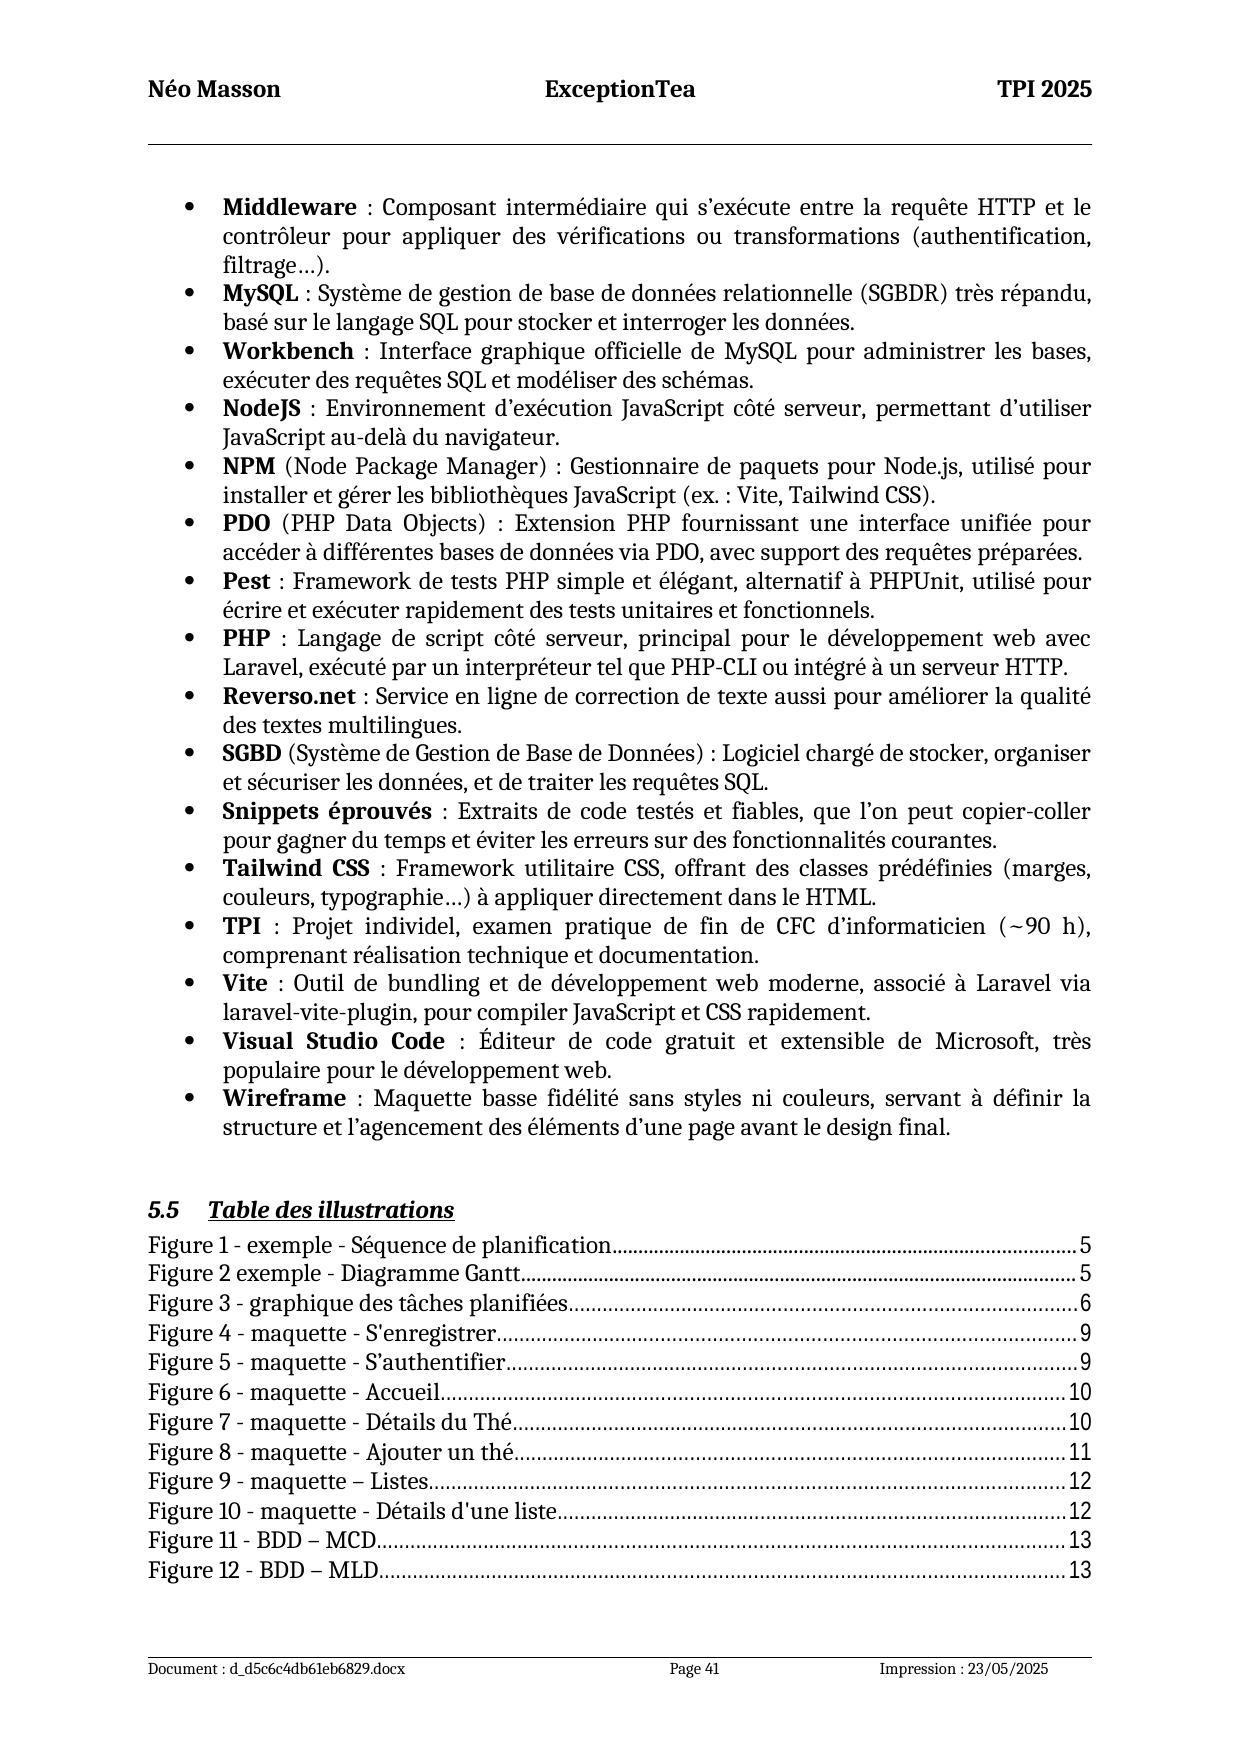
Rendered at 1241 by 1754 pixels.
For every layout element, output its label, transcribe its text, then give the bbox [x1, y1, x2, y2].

list NPM (Node Package Manager) : Gestionnaire de paquets pour Node.js, utilisé pour installer et gérer les bibliothèques JavaScript (ex. : Vite, Tailwind CSS). [185, 452, 1092, 509]
list Visual Studio Code : Éditeur de code gratuit et extensible de Microsoft, très populaire pour le développement web. [185, 1027, 1092, 1084]
subtitle Table des illustrations [148, 1196, 1092, 1224]
list MySQL : Système de gestion de base de données relationnelle (SGBDR) très répandu, basé sur le langage SQL pour stocker et interroger les données. [185, 279, 1092, 337]
text Figure 12 - BDD – MLD 13 [148, 1555, 1092, 1585]
list Middleware : Composant intermédiaire qui s’exécute entre la requête HTTP et le contrôleur pour appliquer des vérifications ou transformations (authentification, filtrage…). [185, 193, 1092, 279]
list Reverso.net : Service en ligne de correction de texte aussi pour améliorer la qualité des textes multilingues. [185, 682, 1092, 739]
list Wireframe : Maquette basse fidélité sans styles ni couleurs, servant à définir la structure et l’agencement des éléments d’une page avant le design final. [185, 1084, 1092, 1142]
text Figure 2 exemple - Diagramme Gantt 5 [148, 1259, 1092, 1288]
text Figure 9 - maquette – Listes 12 [148, 1466, 1092, 1496]
text Figure 1 - exemple - Séquence de planification 5 [148, 1231, 1092, 1259]
list NodeJS : Environnement d’exécution JavaScript côté serveur, permettant d’utiliser JavaScript au-delà du navigateur. [185, 394, 1092, 452]
text Figure 10 - maquette - Détails d'une liste 12 [148, 1496, 1092, 1526]
text Figure 4 - maquette - S'enregistrer 9 [148, 1318, 1092, 1347]
text Figure 7 - maquette - Détails du Thé 10 [148, 1407, 1092, 1436]
text Figure 6 - maquette - Accueil 10 [148, 1377, 1092, 1407]
list PHP : Langage de script côté serveur, principal pour le développement web avec Laravel, exécuté par un interpréteur tel que PHP-CLI ou intégré à un serveur HTTP. [185, 624, 1092, 682]
list Workbench : Interface graphique officielle de MySQL pour administrer les bases, exécuter des requêtes SQL et modéliser des schémas. [185, 337, 1092, 394]
text Figure 5 - maquette - S’authentifier 9 [148, 1347, 1092, 1377]
list TPI : Projet individel, examen pratique de fin de CFC d’informaticien (~90 h), comprenant réalisation technique et documentation. [185, 912, 1092, 969]
text Figure 3 - graphique des tâches planifiées 6 [148, 1288, 1092, 1318]
list Snippets éprouvés : Extraits de code testés et fiables, que l’on peut copier-coller pour gagner du temps et éviter les erreurs sur des fonctionnalités courantes. [185, 797, 1092, 854]
list Pest : Framework de tests PHP simple et élégant, alternatif à PHPUnit, utilisé pour écrire et exécuter rapidement des tests unitaires et fonctionnels. [185, 567, 1092, 624]
list Vite : Outil de bundling et de développement web moderne, associé à Laravel via laravel-vite-plugin, pour compiler JavaScript et CSS rapidement. [185, 969, 1092, 1027]
list Tailwind CSS : Framework utilitaire CSS, offrant des classes prédéfinies (marges, couleurs, typographie…) à appliquer directement dans le HTML. [185, 854, 1092, 912]
list SGBD (Système de Gestion de Base de Données) : Logiciel chargé de stocker, organiser et sécuriser les données, et de traiter les requêtes SQL. [185, 739, 1092, 797]
list PDO (PHP Data Objects) : Extension PHP fournissant une interface unifiée pour accéder à différentes bases de données via PDO, avec support des requêtes préparées. [185, 509, 1092, 567]
text Figure 11 - BDD – MCD 13 [148, 1526, 1092, 1555]
text Figure 8 - maquette - Ajouter un thé 11 [148, 1436, 1092, 1466]
